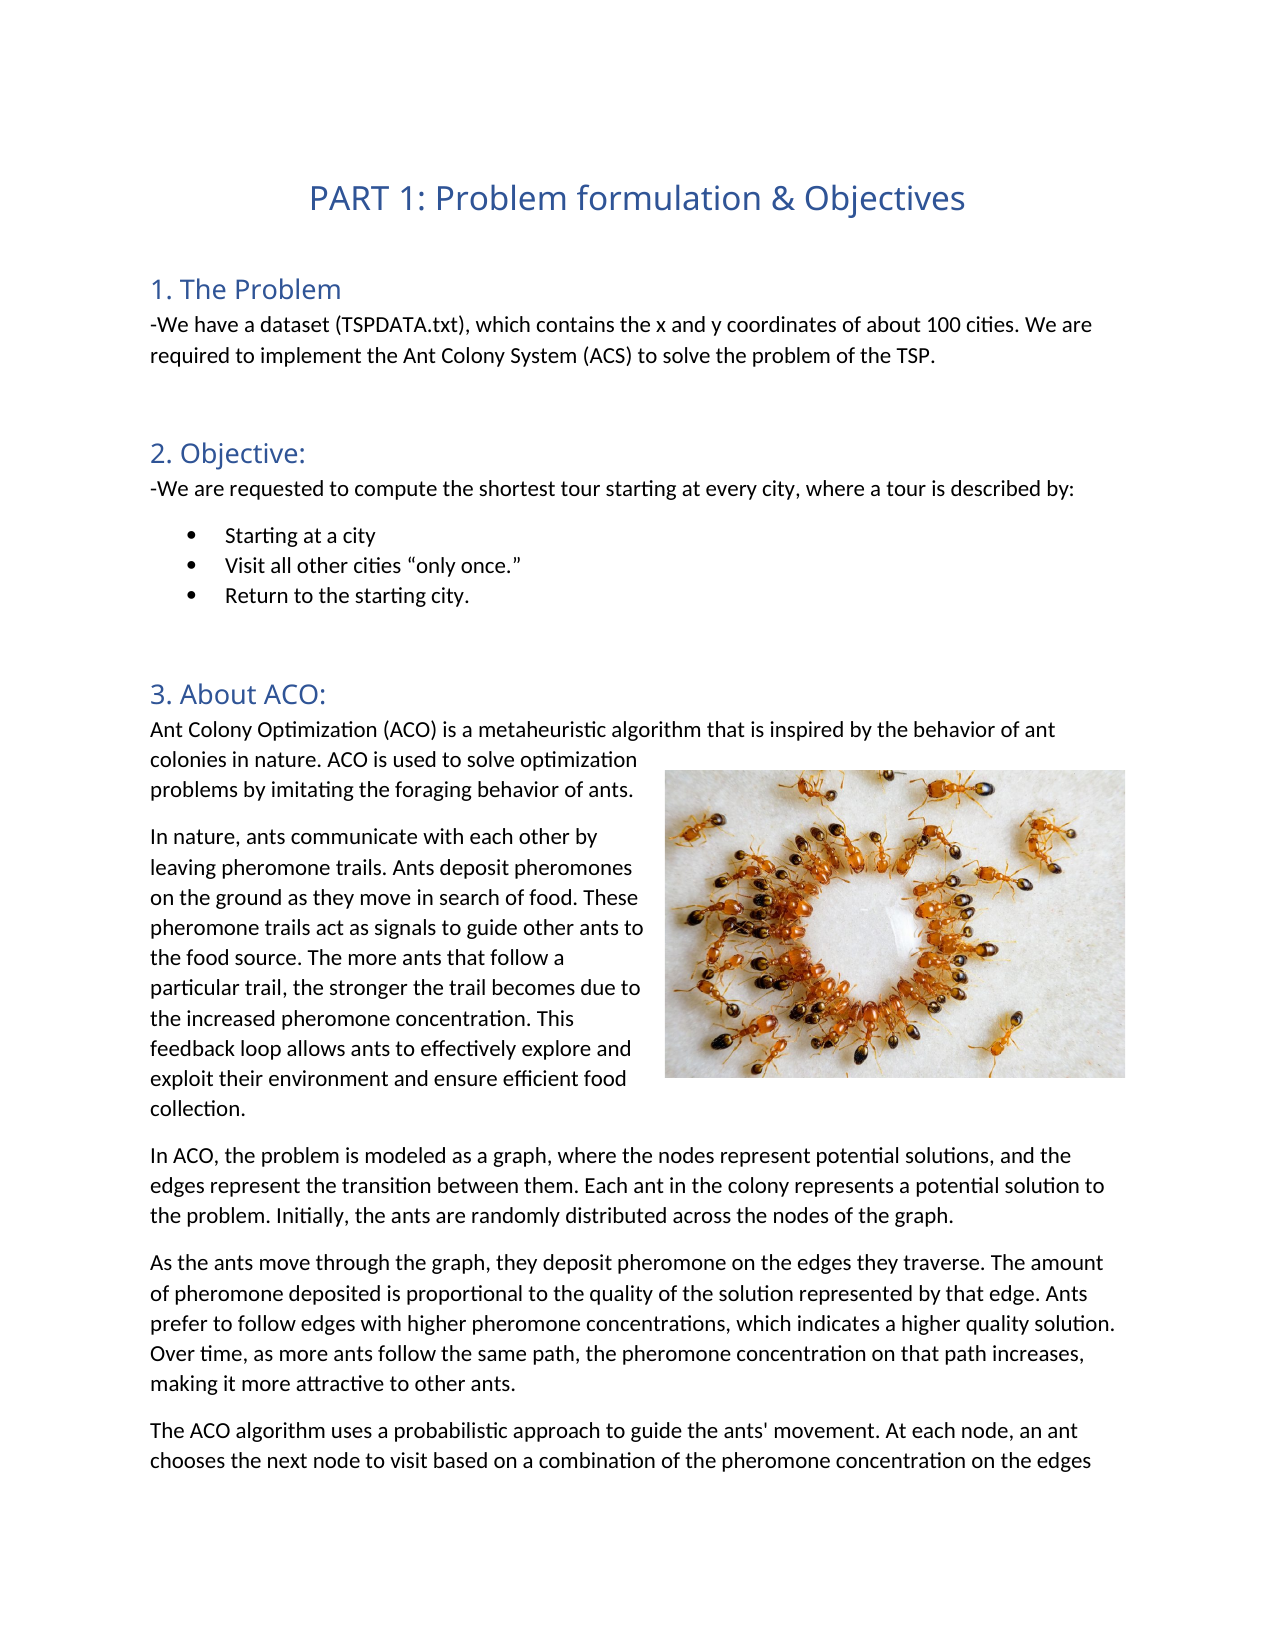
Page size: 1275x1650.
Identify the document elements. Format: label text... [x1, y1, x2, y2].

list Return to the starting city. [187, 582, 1125, 610]
subtitle 3. About ACO: [150, 675, 1125, 712]
text As the ants move through the graph, they deposit pheromone on the edges they traverse. The amount of pheromone deposited is proportional to the quality of the solution represented by that edge. Ants prefer to follow edges with higher pheromone concentrations, which indicates a higher quality solution. Over time, as more ants follow the same path, the pheromone concentration on that path increases, making it more attractive to other ants. [150, 1248, 1125, 1397]
list Visit all other cities “only once.” [187, 551, 1125, 579]
picture [664, 770, 1125, 1078]
subtitle 1. The Problem [150, 271, 1125, 308]
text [150, 1416, 1125, 1474]
text In ACO, the problem is modeled as a graph, where the nodes represent potential solutions, and the edges represent the transition between them. Each ant in the colony represents a potential solution to the problem. Initially, the ants are randomly distributed across the nodes of the graph. [150, 1141, 1125, 1230]
text -We have a dataset (TSPDATA.txt), which contains the x and y coordinates of about 100 cities. We are required to implement the Ant Colony System (ACS) to solve the problem of the TSP. [150, 311, 1125, 369]
subtitle 2. Objective: [150, 434, 1125, 471]
text -We are requested to compute the shortest tour starting at every city, where a tour is described by: [150, 474, 1125, 502]
text Ant Colony Optimization (ACO) is a metaheuristic algorithm that is inspired by the behavior of ant colonies in nature. ACO is used to solve optimization problems by imitating the foraging behavior of ants. [150, 715, 1125, 804]
list Starting at a city [187, 521, 1125, 549]
subtitle PART 1: Problem formulation & Objectives [150, 175, 1125, 220]
